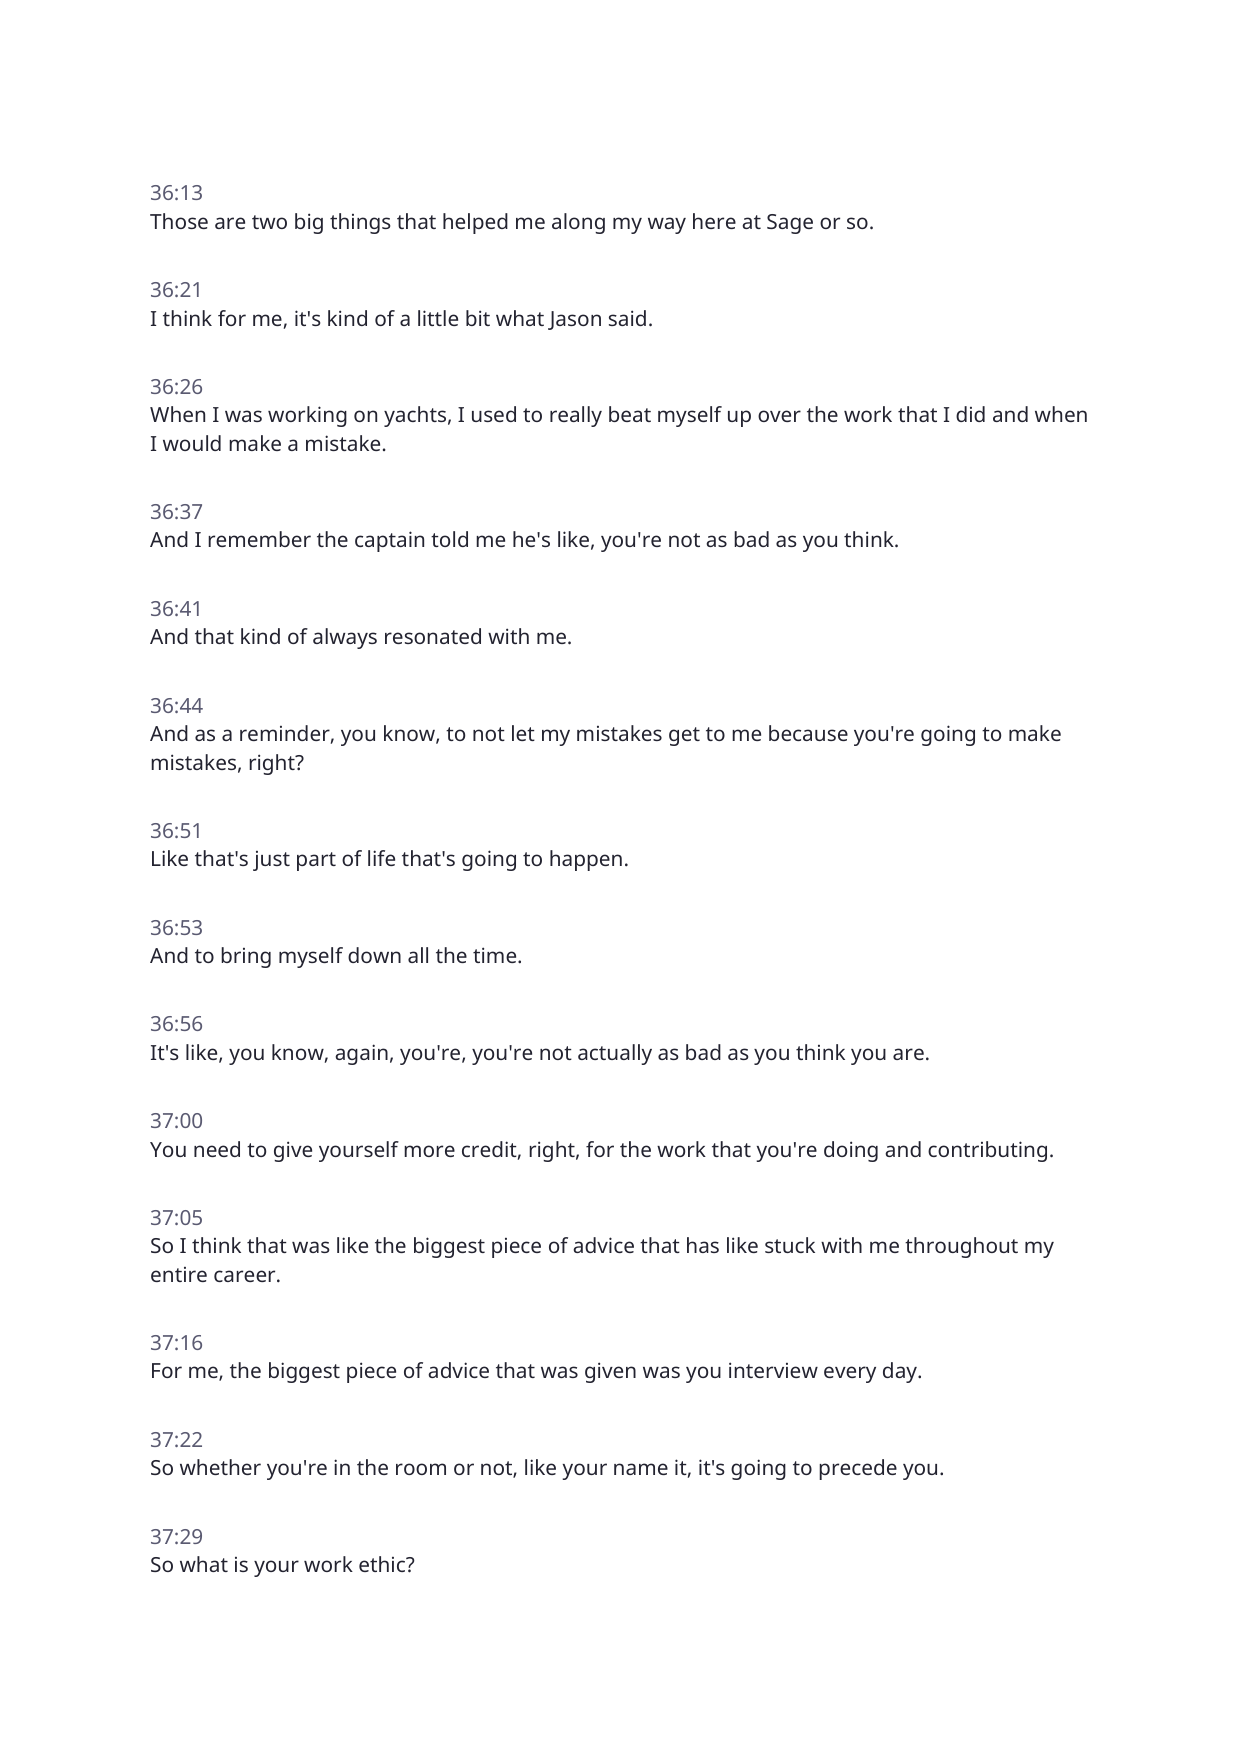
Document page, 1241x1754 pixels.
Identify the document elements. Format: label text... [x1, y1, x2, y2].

text 37:00 You need to give yourself more credit, right, for the work that you're doing and contributing. [150, 1078, 1090, 1163]
text 37:05 So I think that was like the biggest piece of advice that has like stuck with me throughout my entire career. [150, 1174, 1090, 1288]
text 36:56 It's like, you know, again, you're, you're not actually as bad as you think you are. [150, 981, 1090, 1066]
text 36:26 When I was working on yachts, I used to really beat myself up over the work that I did and when I would make a mistake. [150, 343, 1090, 457]
text 36:37 And I remember the captain told me he's like, you're not as bad as you think. [150, 469, 1090, 554]
text 36:41 And that kind of always resonated with me. [150, 566, 1090, 651]
text 36:53 And to bring myself down all the time. [150, 884, 1090, 969]
text 36:21 I think for me, it's kind of a little bit what Jason said. [150, 247, 1090, 332]
text 36:13 Those are two big things that helped me along my way here at Sage or so. [150, 150, 1090, 235]
text 36:44 And as a reminder, you know, to not let my mistakes get to me because you're going to make mistakes, right? [150, 662, 1090, 776]
text 37:22 So whether you're in the room or not, like your name it, it's going to precede you. [150, 1397, 1090, 1482]
text 37:16 For me, the biggest piece of advice that was given was you interview every day. [150, 1300, 1090, 1385]
text 37:29 So what is your work ethic? [150, 1493, 1090, 1579]
text 36:51 Like that's just part of life that's going to happen. [150, 787, 1090, 873]
